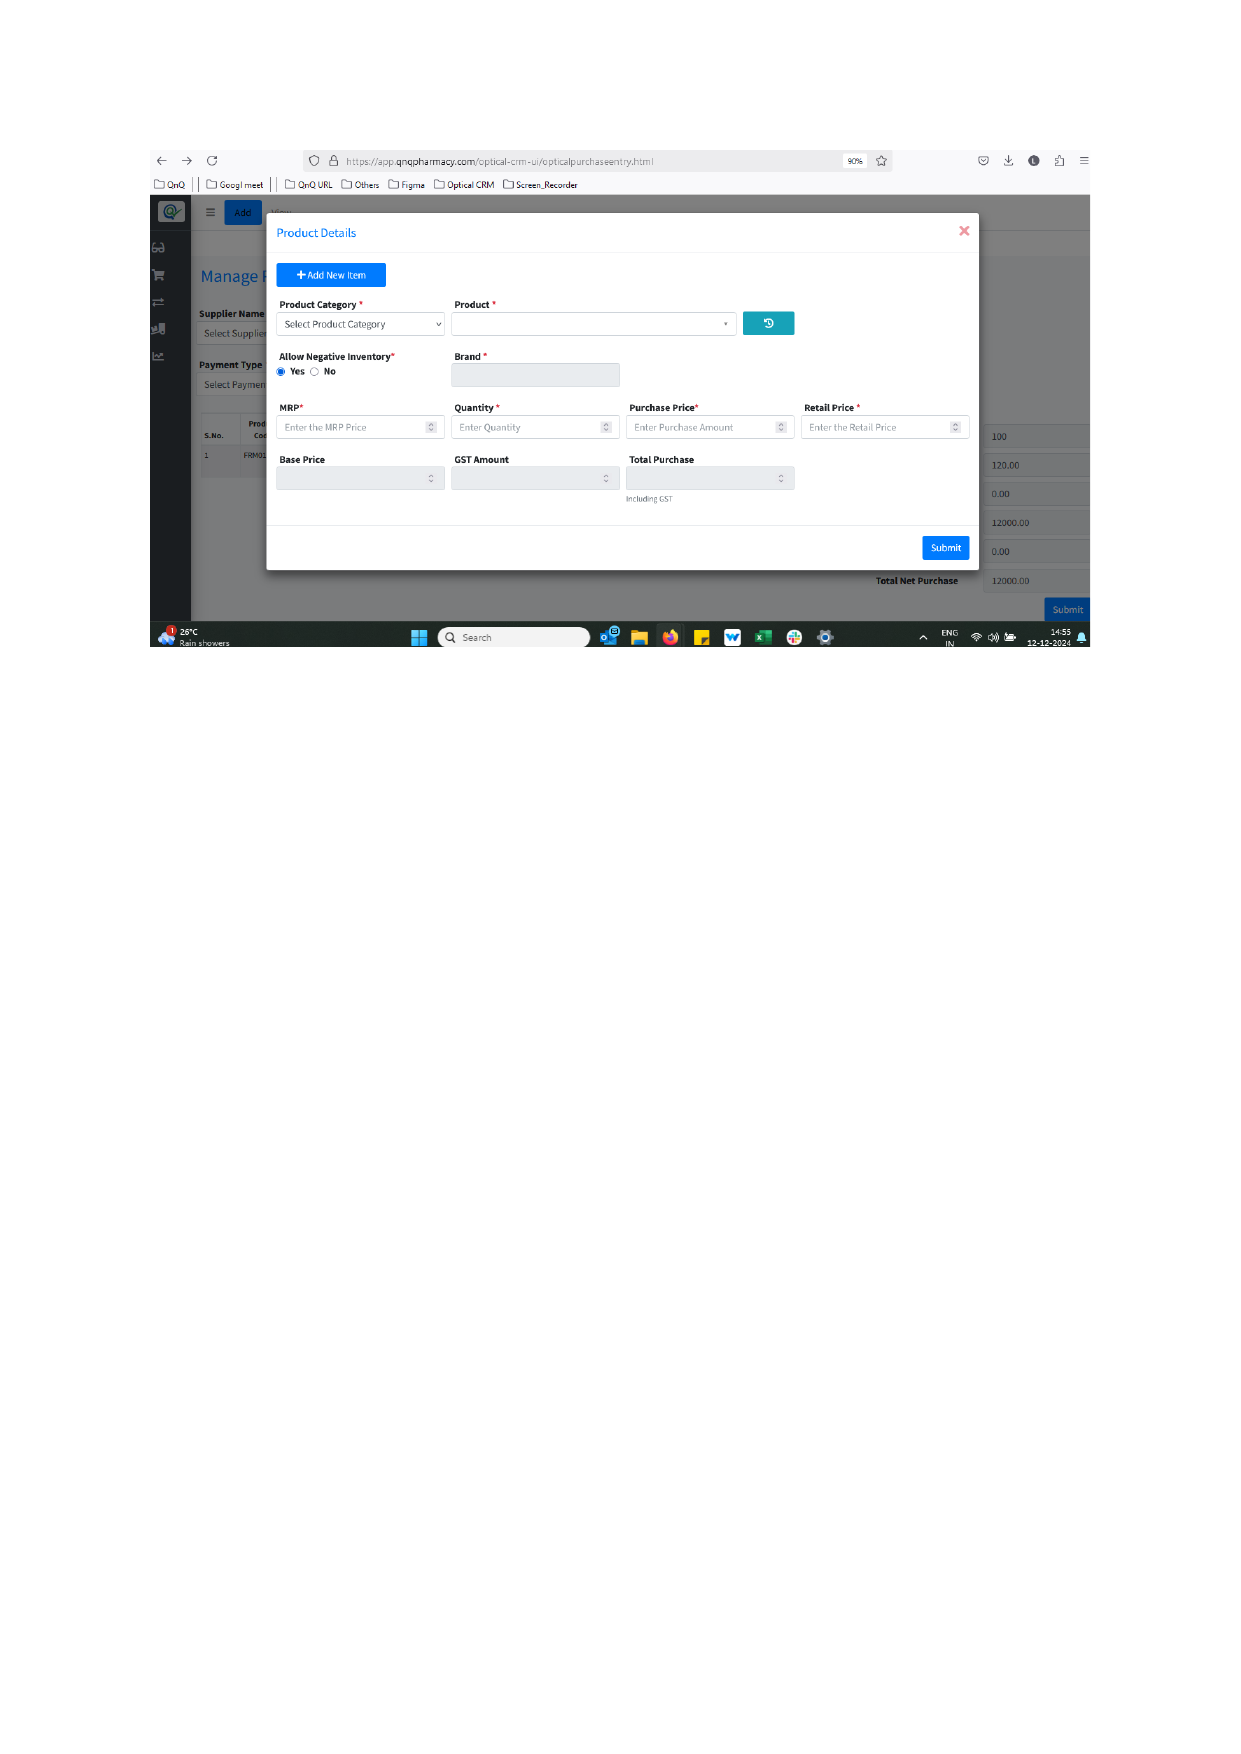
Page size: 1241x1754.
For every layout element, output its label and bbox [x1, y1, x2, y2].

picture [150, 150, 1091, 647]
